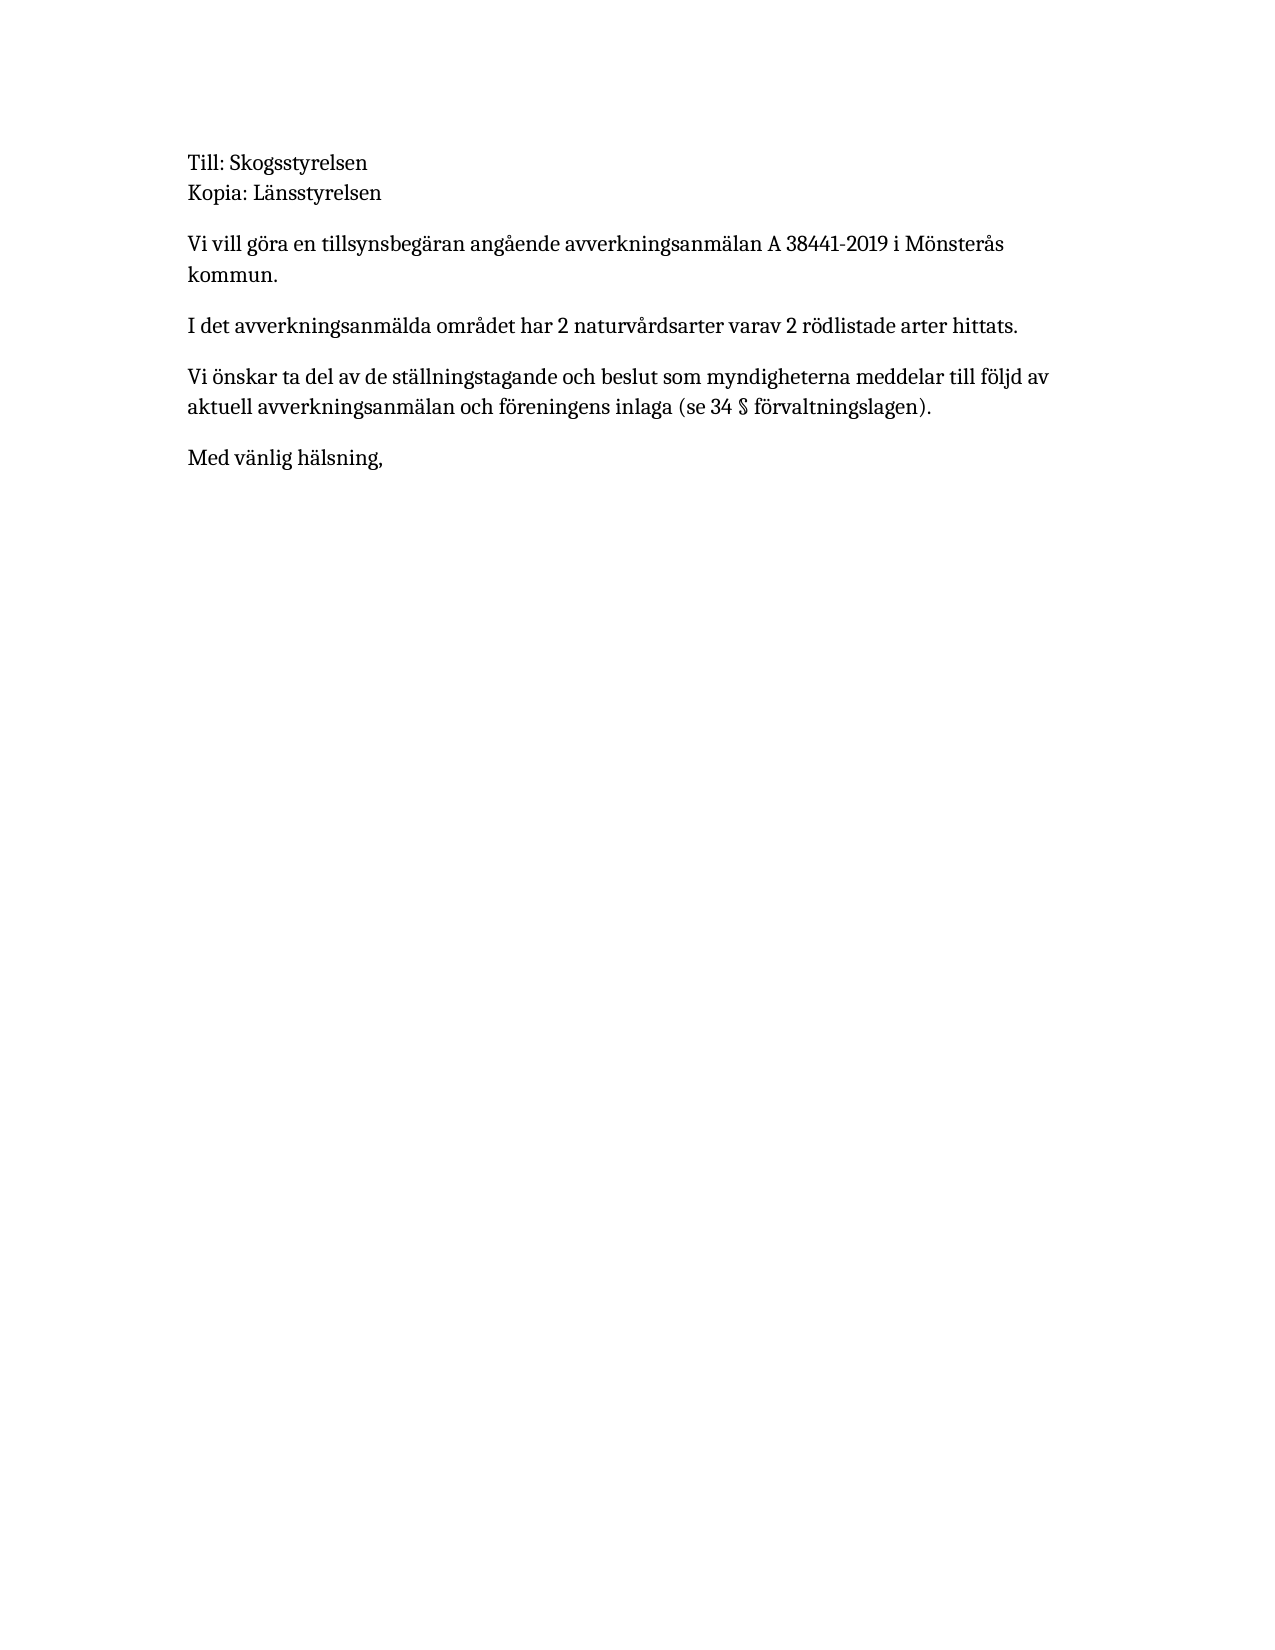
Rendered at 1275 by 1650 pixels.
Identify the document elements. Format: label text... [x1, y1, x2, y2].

text Med vänlig hälsning, [187, 445, 1087, 501]
text I det avverkningsanmälda området har 2 naturvårdsarter varav 2 rödlistade arter hittats. [187, 312, 1087, 339]
text Till: Skogsstyrelsen Kopia: Länsstyrelsen [187, 150, 1087, 207]
text Vi önskar ta del av de ställningstagande och beslut som myndigheterna meddelar till följd av aktuell avverkningsanmälan och föreningens inlaga (se 34 § förvaltningslagen). [187, 363, 1087, 420]
text Vi vill göra en tillsynsbegäran angående avverkningsanmälan A 38441-2019 i Mönsterås kommun. [187, 231, 1087, 288]
